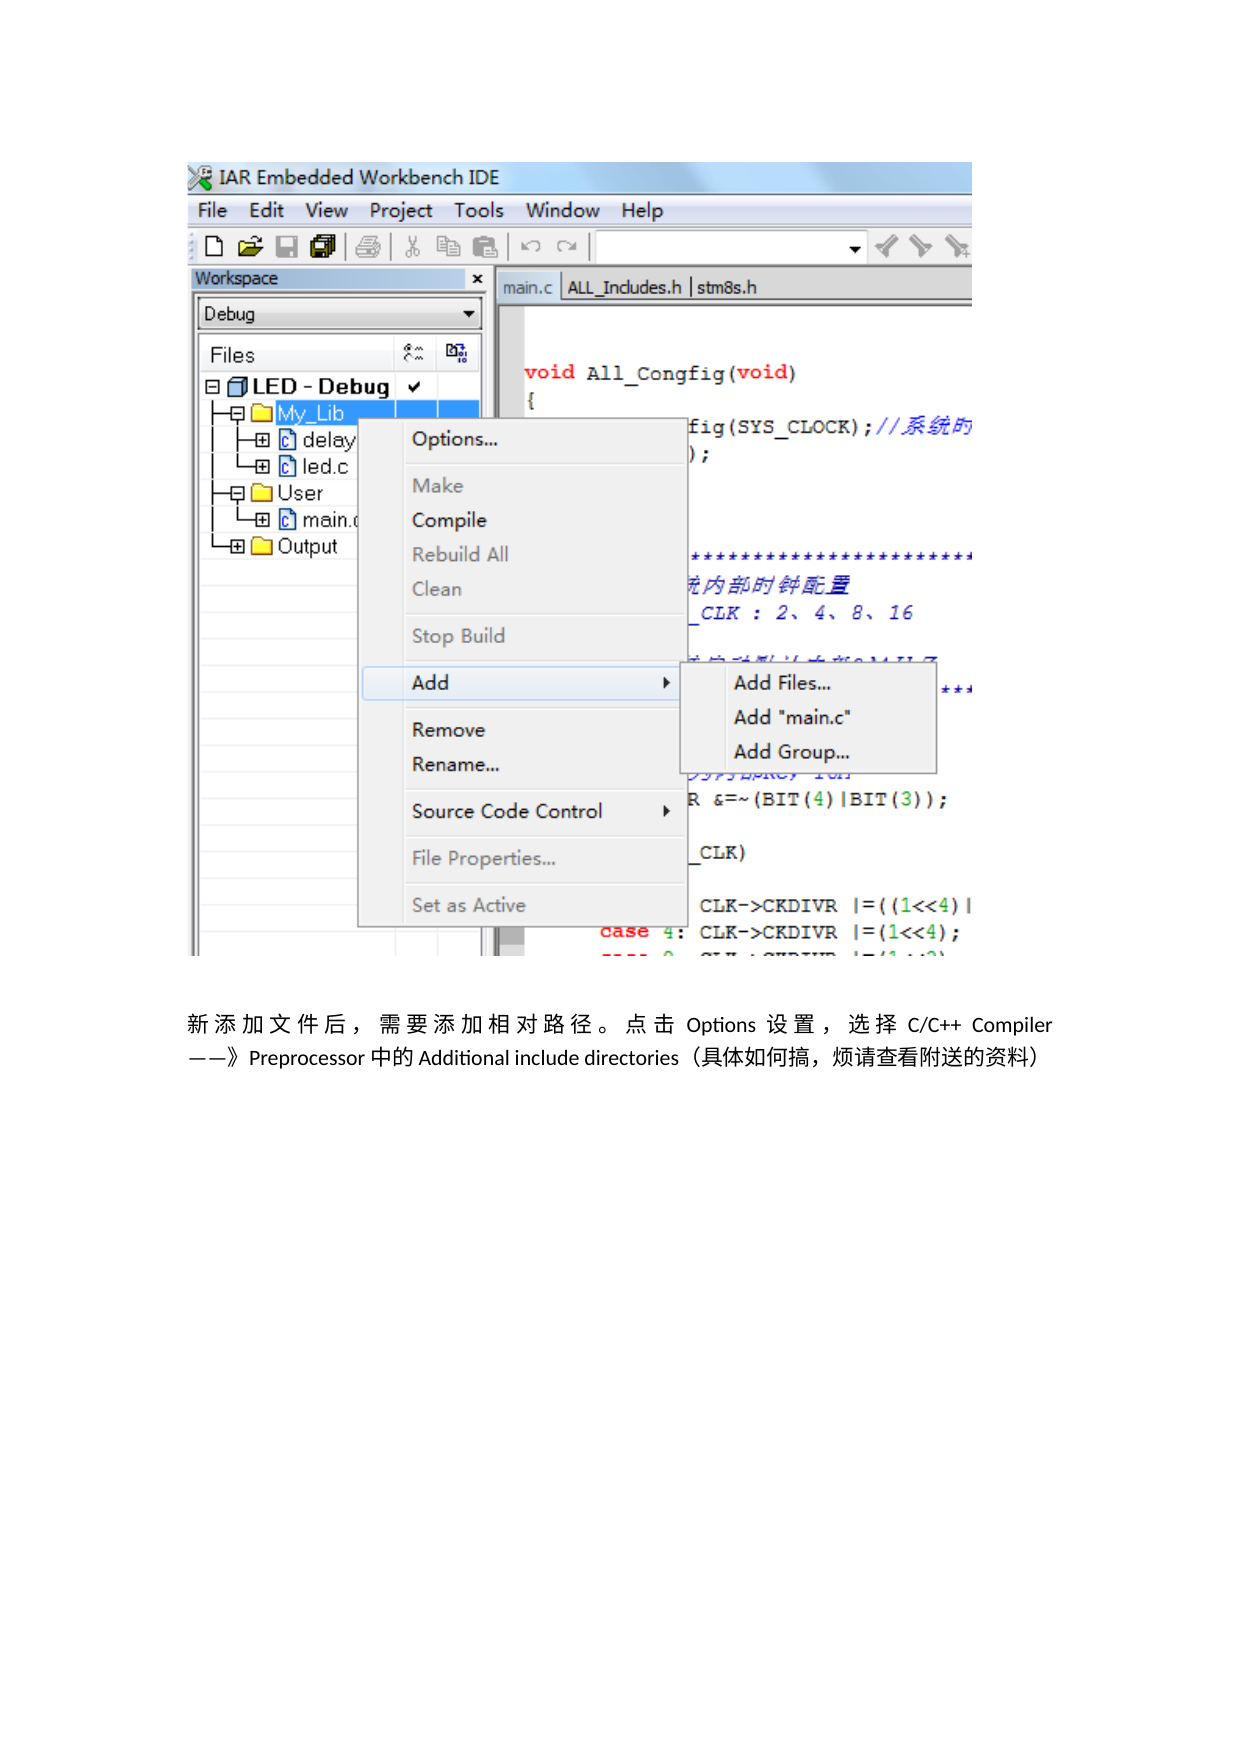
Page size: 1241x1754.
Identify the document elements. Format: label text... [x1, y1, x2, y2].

picture [187, 162, 972, 956]
text 新添加文件后，需要添加相对路径。点击Options设置，选择C/C++ Compiler ——》Preprocessor 中的Additional include directories（具体如何搞，烦请查看附送的资料） [187, 1007, 1053, 1072]
